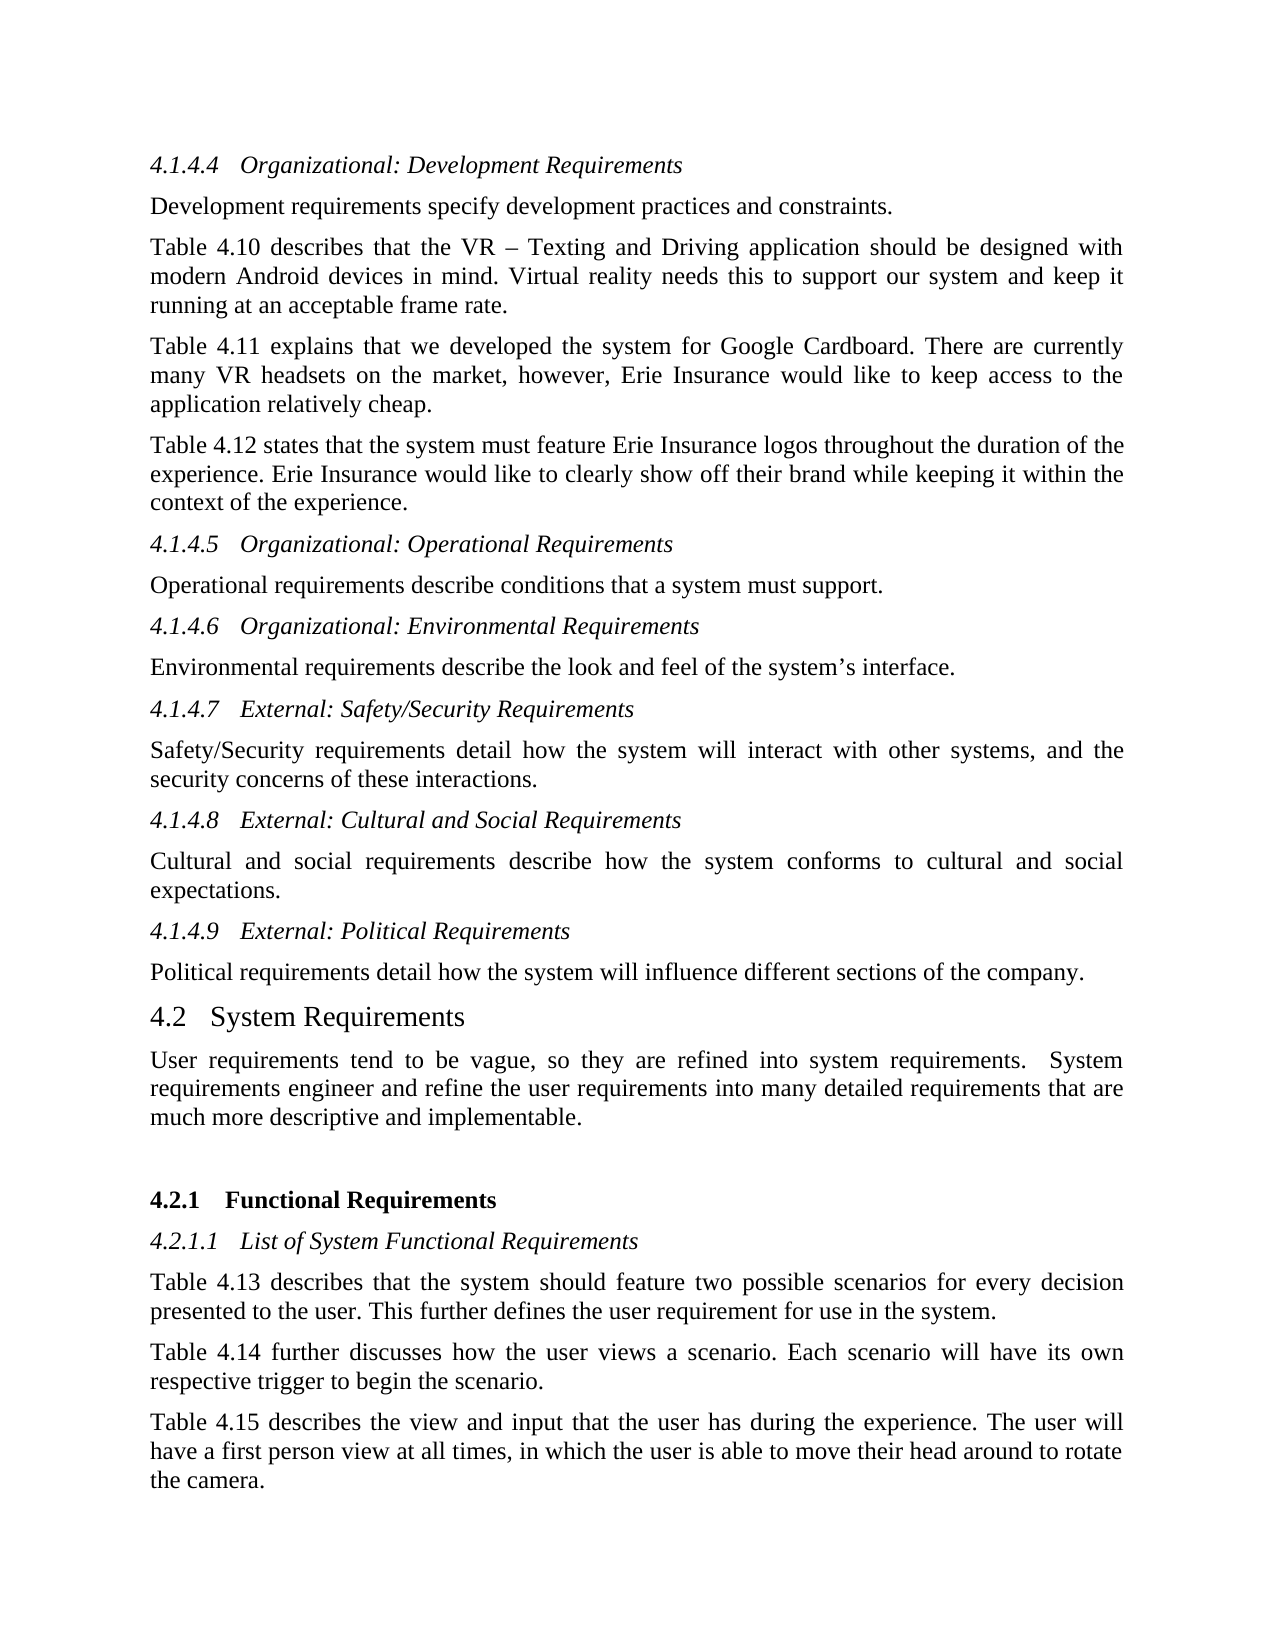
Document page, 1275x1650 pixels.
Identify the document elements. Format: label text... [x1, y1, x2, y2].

text Operational requirements describe conditions that a system must support. [150, 570, 1125, 599]
subtitle System Requirements [150, 999, 1125, 1032]
subtitle List of System Functional Requirements [150, 1226, 1125, 1255]
subtitle External: Cultural and Social Requirements [150, 805, 1125, 834]
subtitle Organizational: Development Requirements [150, 150, 1125, 179]
text Table 4.15 describes the view and input that the user has during the experience. The user will have a first person view at all times, in which the user is able to move their head around to rotate the camera. [150, 1407, 1125, 1493]
text Table 4.11 explains that we developed the system for Google Cardboard. There are currently many VR headsets on the market, however, Erie Insurance would like to keep access to the application relatively cheap. [150, 331, 1125, 417]
text Political requirements detail how the system will influence different sections of the company. [150, 957, 1125, 986]
text Cultural and social requirements describe how the system conforms to cultural and social expectations. [150, 846, 1125, 904]
subtitle Functional Requirements [150, 1185, 1125, 1213]
text Environmental requirements describe the look and feel of the system’s interface. [150, 652, 1125, 681]
subtitle External: Safety/Security Requirements [150, 694, 1125, 722]
text Table 4.13 describes that the system should feature two possible scenarios for every decision presented to the user. This further defines the user requirement for use in the system. [150, 1267, 1125, 1325]
text User requirements tend to be vague, so they are refined into system requirements. System requirements engineer and refine the user requirements into many detailed requirements that are much more descriptive and implementable. [150, 1045, 1125, 1131]
text Table 4.12 states that the system must feature Erie Insurance logos throughout the duration of the experience. Erie Insurance would like to clearly show off their brand while keeping it within the context of the experience. [150, 430, 1125, 516]
subtitle Organizational: Environmental Requirements [150, 611, 1125, 640]
subtitle Organizational: Operational Requirements [150, 529, 1125, 557]
text Development requirements specify development practices and constraints. [150, 191, 1125, 220]
subtitle External: Political Requirements [150, 916, 1125, 945]
text Table 4.14 further discusses how the user views a scenario. Each scenario will have its own respective trigger to begin the scenario. [150, 1337, 1125, 1395]
text Table 4.10 describes that the VR – Texting and Driving application should be designed with modern Android devices in mind. Virtual reality needs this to support our system and keep it running at an acceptable frame rate. [150, 232, 1125, 319]
text Safety/Security requirements detail how the system will interact with other systems, and the security concerns of these interactions. [150, 735, 1125, 792]
